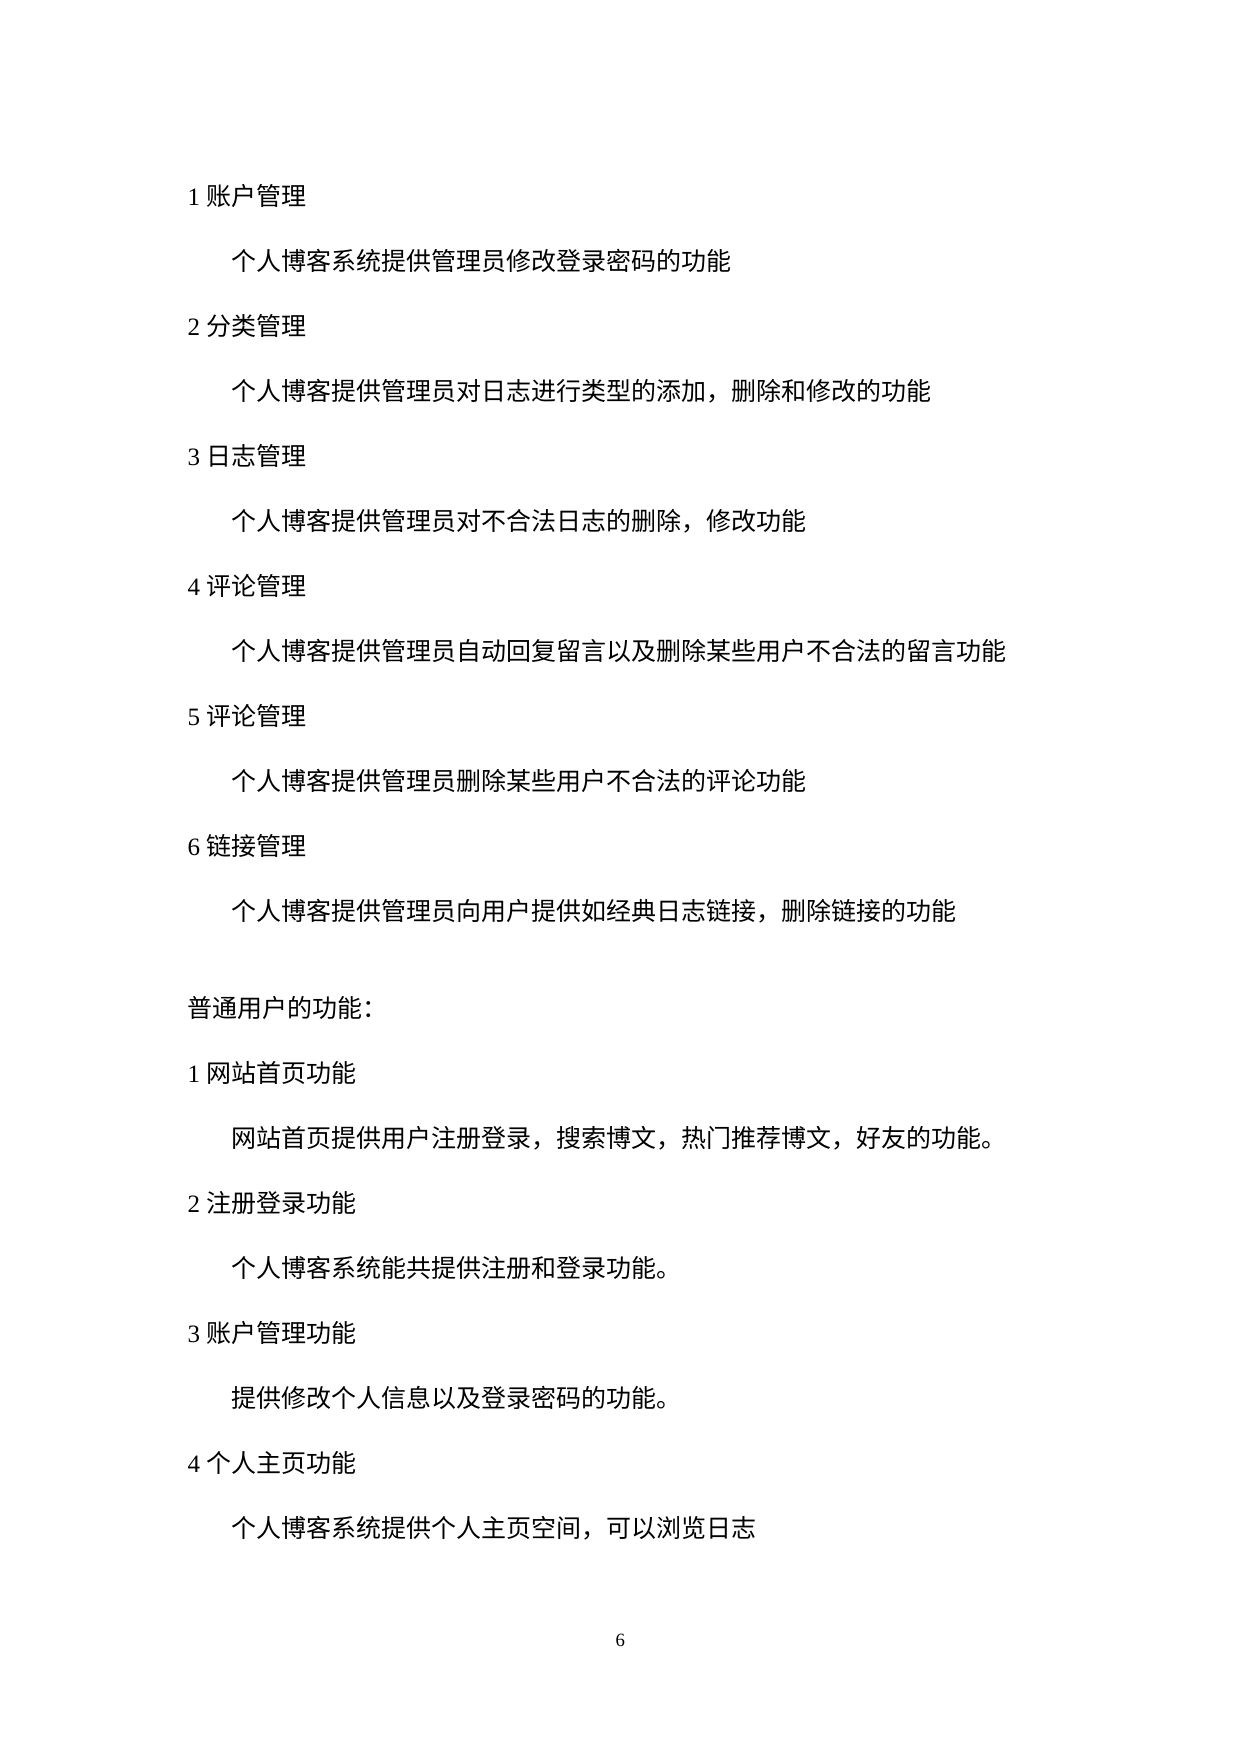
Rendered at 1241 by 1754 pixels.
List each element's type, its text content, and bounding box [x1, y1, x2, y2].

text 个人博客提供管理员对日志进行类型的添加，删除和修改的功能 [187, 357, 1053, 422]
text 个人博客提供管理员自动回复留言以及删除某些用户不合法的留言功能 [187, 617, 1053, 682]
text 普通用户的功能： [187, 974, 1053, 1039]
text 个人博客提供管理员向用户提供如经典日志链接，删除链接的功能 [187, 877, 1053, 942]
text 4 个人主页功能 [187, 1429, 1053, 1494]
text 个人博客提供管理员删除某些用户不合法的评论功能 [187, 747, 1053, 812]
text 3 日志管理 [187, 422, 1053, 487]
text 5 评论管理 [187, 682, 1053, 747]
text 2 分类管理 [187, 292, 1053, 357]
text 1 账户管理 [187, 162, 1053, 227]
text 3 账户管理功能 [187, 1299, 1053, 1364]
text 个人博客系统提供管理员修改登录密码的功能 [187, 227, 1053, 292]
text 个人博客提供管理员对不合法日志的删除，修改功能 [187, 487, 1053, 552]
text 2 注册登录功能 [187, 1169, 1053, 1234]
text 网站首页提供用户注册登录，搜索博文，热门推荐博文，好友的功能。 [187, 1104, 1053, 1169]
text 6 链接管理 [187, 812, 1053, 877]
text 1 网站首页功能 [187, 1039, 1053, 1104]
text 提供修改个人信息以及登录密码的功能。 [187, 1364, 1053, 1429]
text 4 评论管理 [187, 552, 1053, 617]
text 个人博客系统能共提供注册和登录功能。 [187, 1234, 1053, 1299]
text 个人博客系统提供个人主页空间，可以浏览日志 [187, 1494, 1053, 1559]
